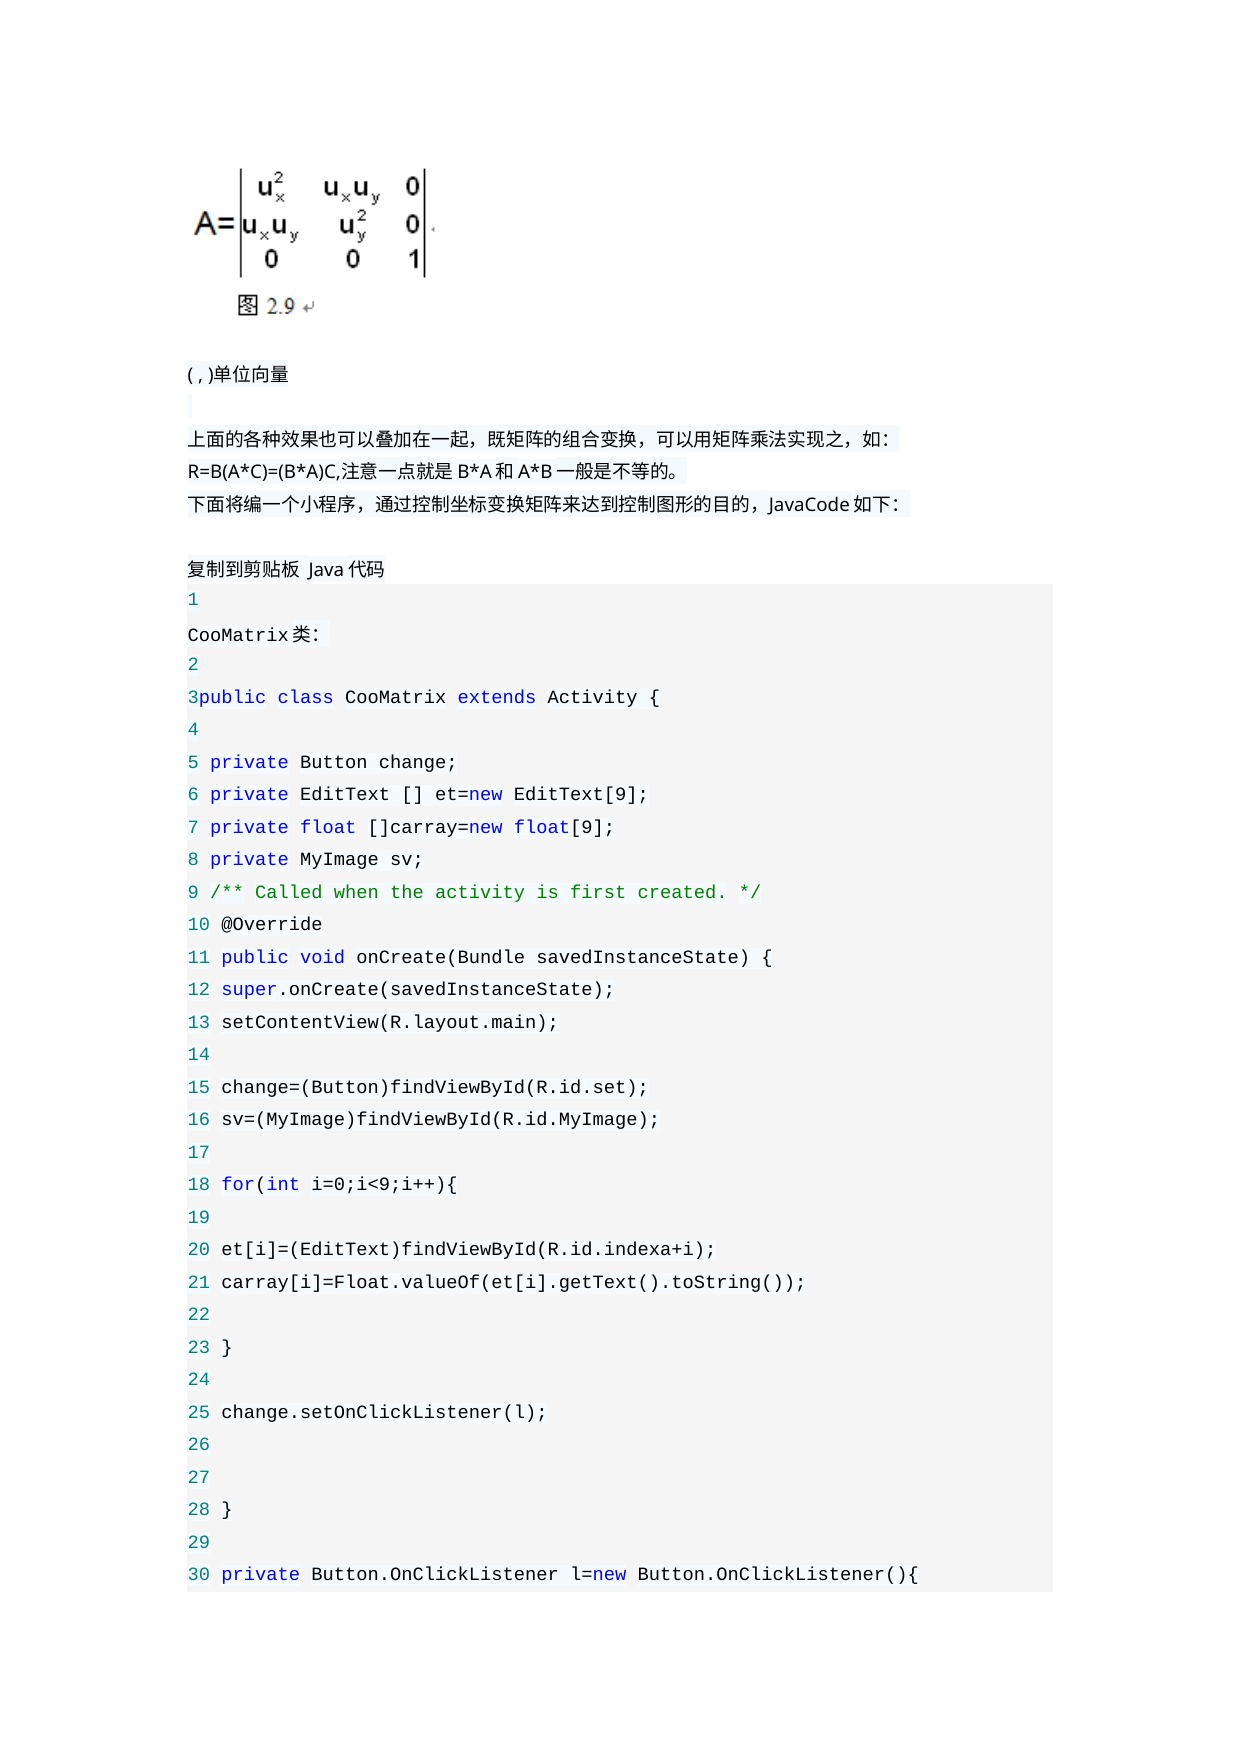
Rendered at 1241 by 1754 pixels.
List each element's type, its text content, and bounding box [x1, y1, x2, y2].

picture [187, 162, 435, 333]
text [187, 617, 1053, 1592]
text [187, 162, 1053, 487]
text 1 [187, 584, 1053, 617]
text 下面将编一个小程序，通过控制坐标变换矩阵来达到控制图形的目的，JavaCode如下： 复制到剪贴板 Java代码 [187, 487, 1053, 584]
